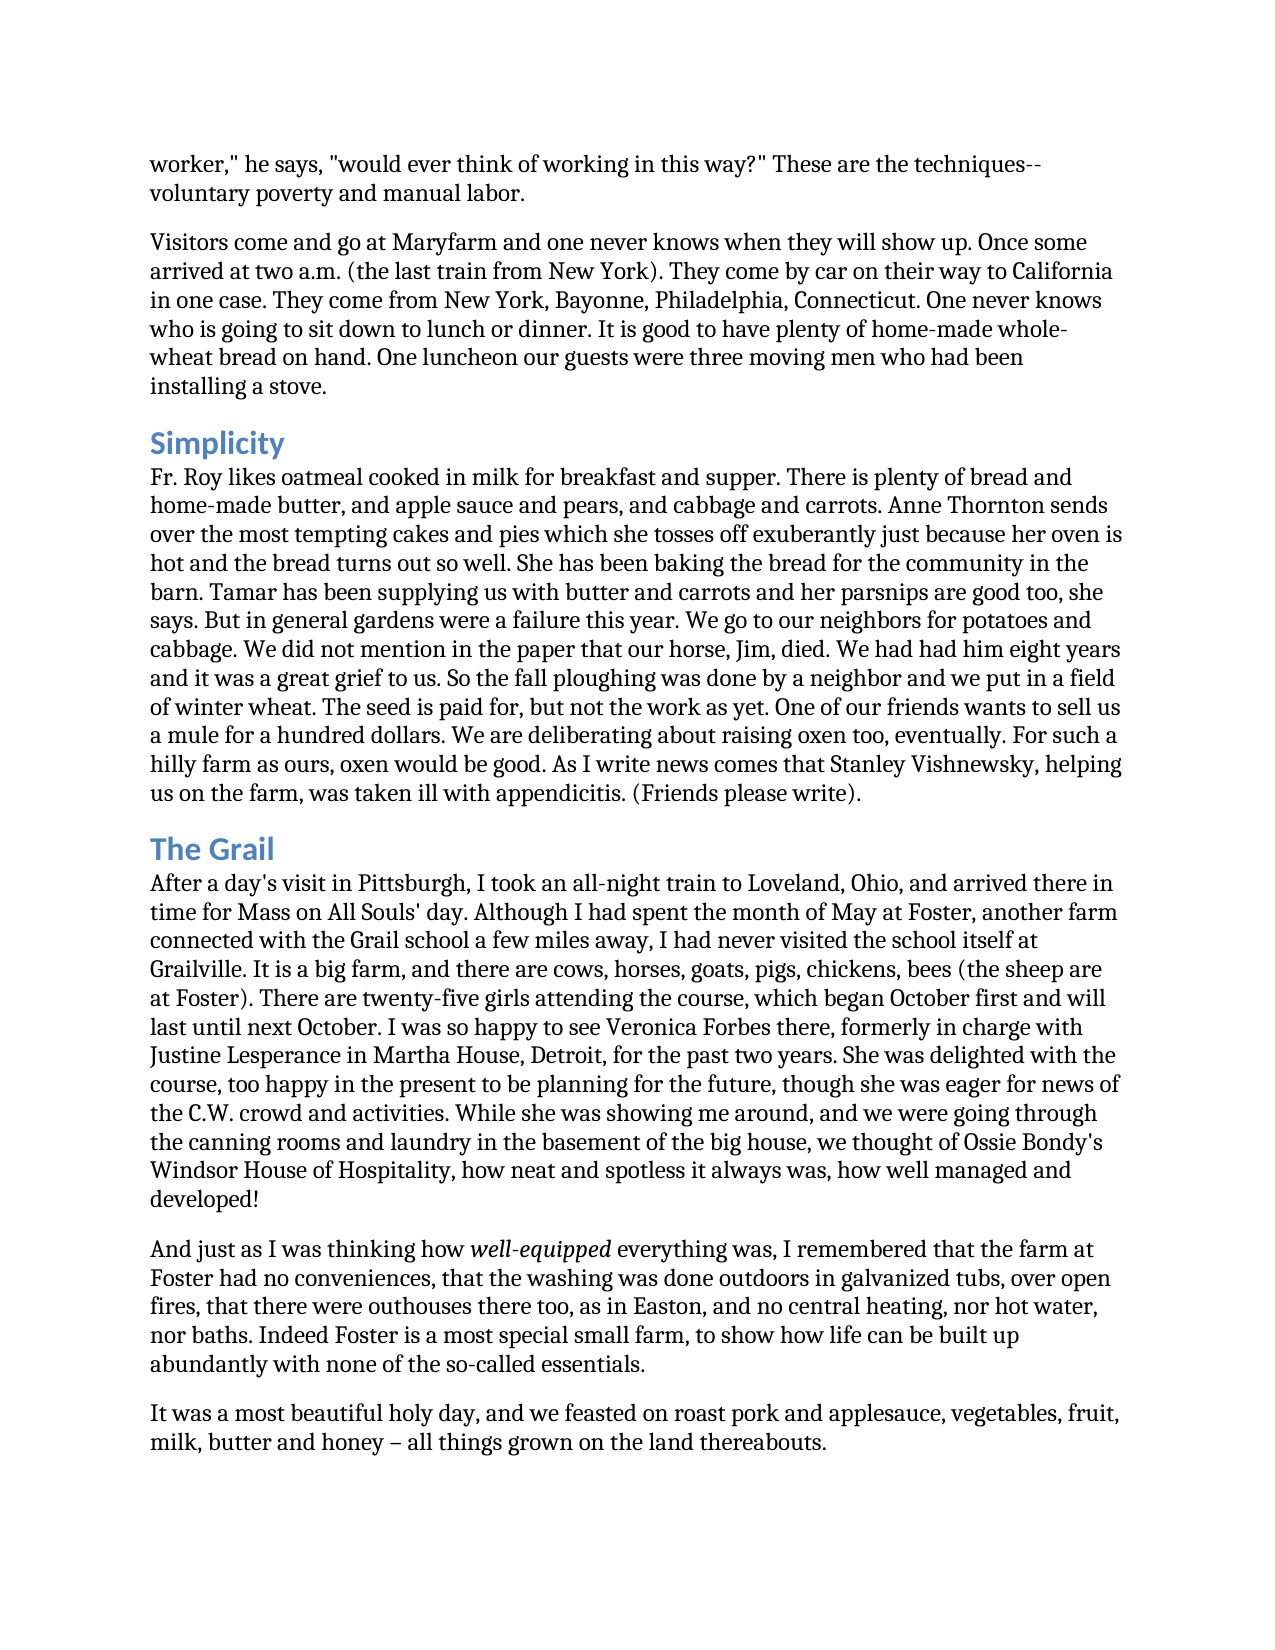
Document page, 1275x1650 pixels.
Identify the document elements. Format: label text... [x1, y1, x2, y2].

text Visitors come and go at Maryfarm and one never knows when they will show up. Once some arrived at two a.m. (the last train from New York). They come by car on their way to California in one case. They come from New York, Bayonne, Philadelphia, Connecticut. One never knows who is going to sit down to lunch or dinner. It is good to have plenty of home-made whole-wheat bread on hand. One luncheon our guests were three moving men who had been installing a stove. [150, 228, 1125, 401]
text And just as I was thinking how well-equipped everything was, I remembered that the farm at Foster had no conveniences, that the washing was done outdoors in galvanized tubs, over open fires, that there were outhouses there too, as in Easton, and no central heating, nor hot water, nor baths. Indeed Foster is a most special small farm, to show how life can be built up abundantly with none of the so-called essentials. [150, 1235, 1125, 1378]
subtitle Simplicity [150, 422, 1125, 462]
text It was a most beautiful holy day, and we feasted on roast pork and applesauce, vegetables, fruit, milk, butter and honey – all things grown on the land thereabouts. [150, 1399, 1125, 1457]
subtitle The Grail [150, 828, 1125, 869]
text Fr. Roy likes oatmeal cooked in milk for breakfast and supper. There is plenty of bread and home-made butter, and apple sauce and pears, and cabbage and carrots. Anne Thornton sends over the most tempting cakes and pies which she tosses off exuberantly just because her oven is hot and the bread turns out so well. She has been baking the bread for the community in the barn. Tamar has been supplying us with butter and carrots and her parsnips are good too, she says. But in general gardens were a failure this year. We go to our neighbors for potatoes and cabbage. We did not mention in the paper that our horse, Jim, died. We had had him eight years and it was a great grief to us. So the fall ploughing was done by a neighbor and we put in a field of winter wheat. The seed is paid for, but not the work as yet. One of our friends wants to sell us a mule for a hundred dollars. We are deliberating about raising oxen too, eventually. For such a hilly farm as ours, oxen would be good. As I write news comes that Stanley Vishnewsky, helping us on the farm, was taken ill with appendicitis. (Friends please write). [150, 462, 1125, 807]
text After a day's visit in Pittsburgh, I took an all-night train to Loveland, Ohio, and arrived there in time for Mass on All Souls' day. Although I had spent the month of May at Foster, another farm connected with the Grail school a few miles away, I had never visited the school itself at Grailville. It is a big farm, and there are cows, horses, goats, pigs, chickens, bees (the sheep are at Foster). There are twenty-five girls attending the course, which began October first and will last until next October. I was so happy to see Veronica Forbes there, formerly in charge with Justine Lesperance in Martha House, Detroit, for the past two years. She was delighted with the course, too happy in the present to be planning for the future, though she was eager for news of the C.W. crowd and activities. While she was showing me around, and we were going through the canning rooms and laundry in the basement of the big house, we thought of Ossie Bondy's Windsor House of Hospitality, how neat and spotless it always was, how well managed and developed! [150, 869, 1125, 1214]
